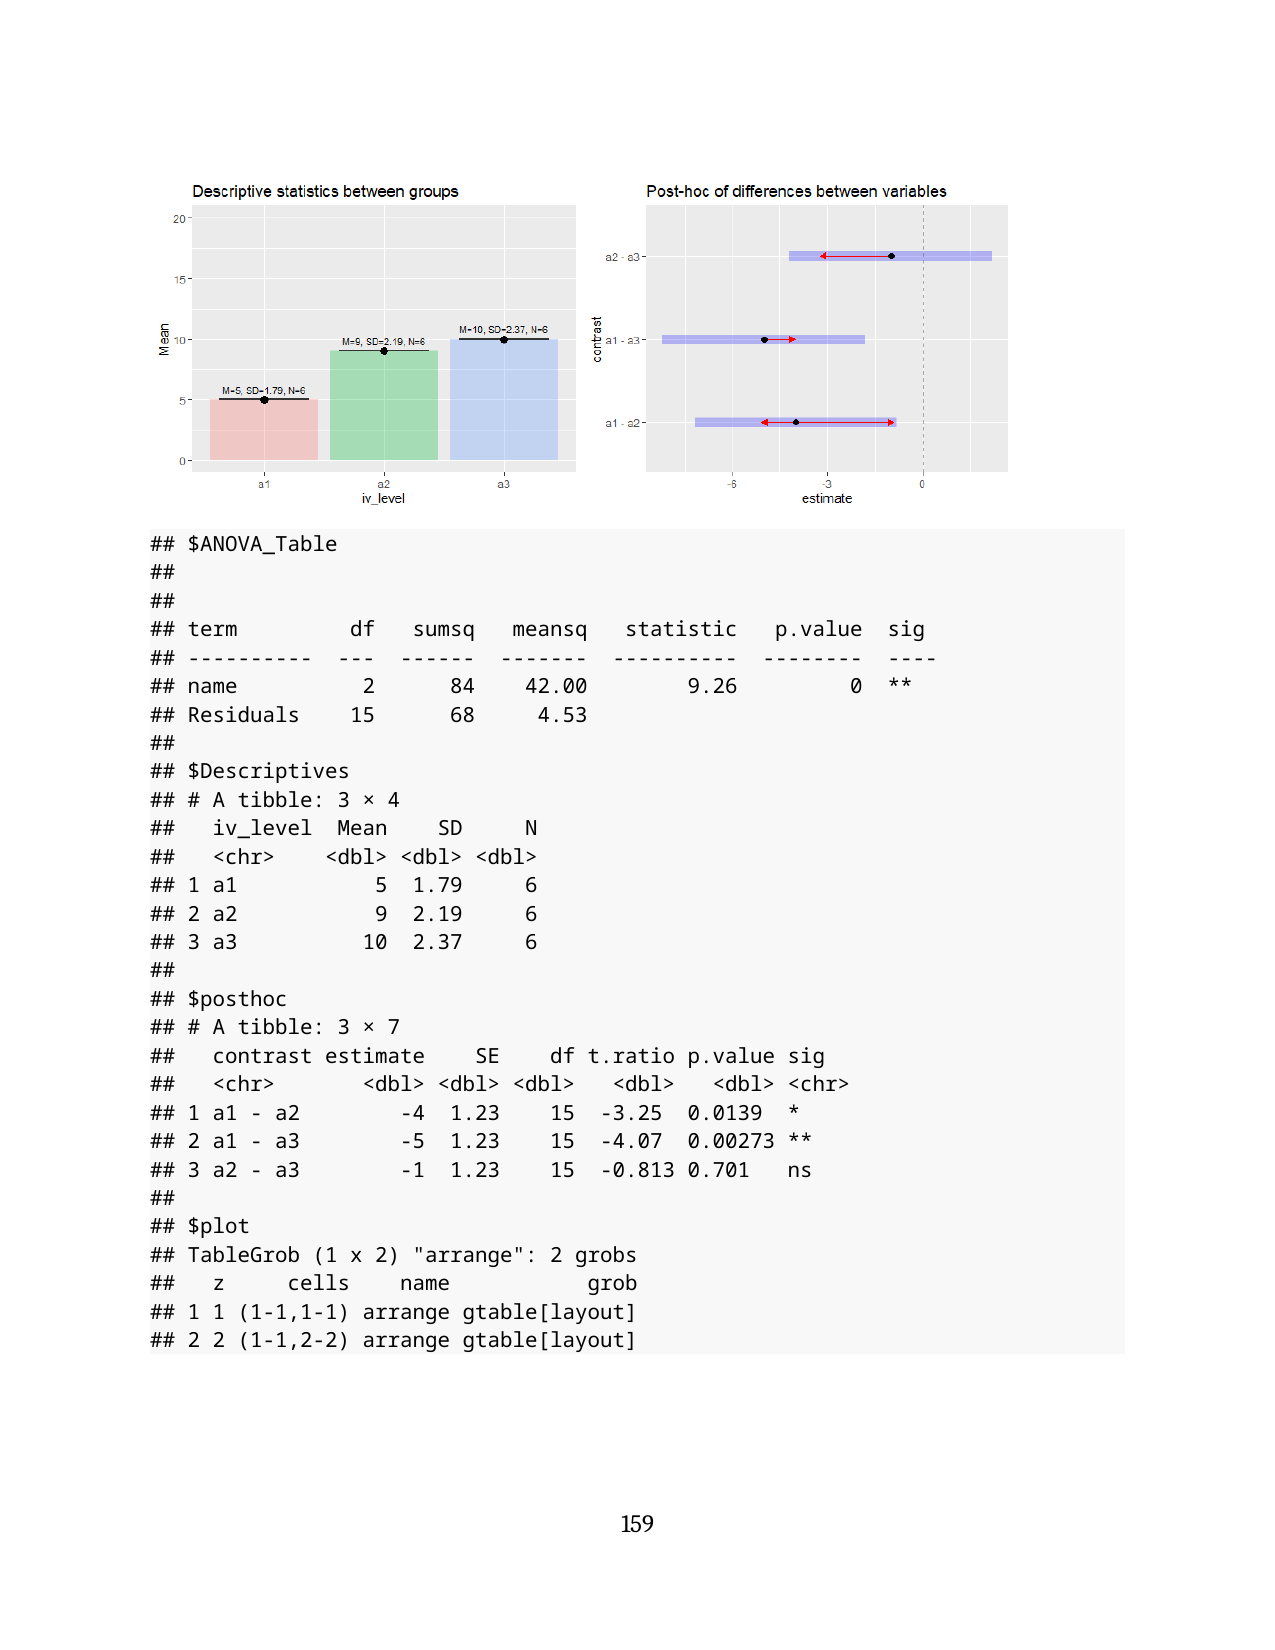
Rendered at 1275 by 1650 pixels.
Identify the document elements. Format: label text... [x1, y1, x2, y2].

text ## $ANOVA_Table ## ## ## term df sumsq meansq statistic p.value sig ## ---------- --- ------ ------- ---------- -------- ---- ## name 2 84 42.00 9.26 0 ** ## Residuals 15 68 4.53 ## ## $Descriptives ## # A tibble: 3 × 4 ## iv_level Mean SD N ## <chr> <dbl> <dbl> <dbl> ## 1 a1 5 1.79 6 ## 2 a2 9 2.19 6 ## 3 a3 10 2.37 6 ## ## $posthoc ## # A tibble: 3 × 7 ## contrast estimate SE df t.ratio p.value sig ## <chr> <dbl> <dbl> <dbl> <dbl> <dbl> <chr> ## 1 a1 - a2 -4 1.23 15 -3.25 0.0139 * ## 2 a1 - a3 -5 1.23 15 -4.07 0.00273 ** ## 3 a2 - a3 -1 1.23 15 -0.813 0.701 ns ## ## $plot ## TableGrob (1 x 2) "arrange": 2 grobs ## z cells name grob ## 1 1 (1-1,1-1) arrange gtable[layout] ## 2 2 (1-1,2-2) arrange gtable[layout] [150, 529, 1125, 1354]
picture [150, 177, 1015, 511]
